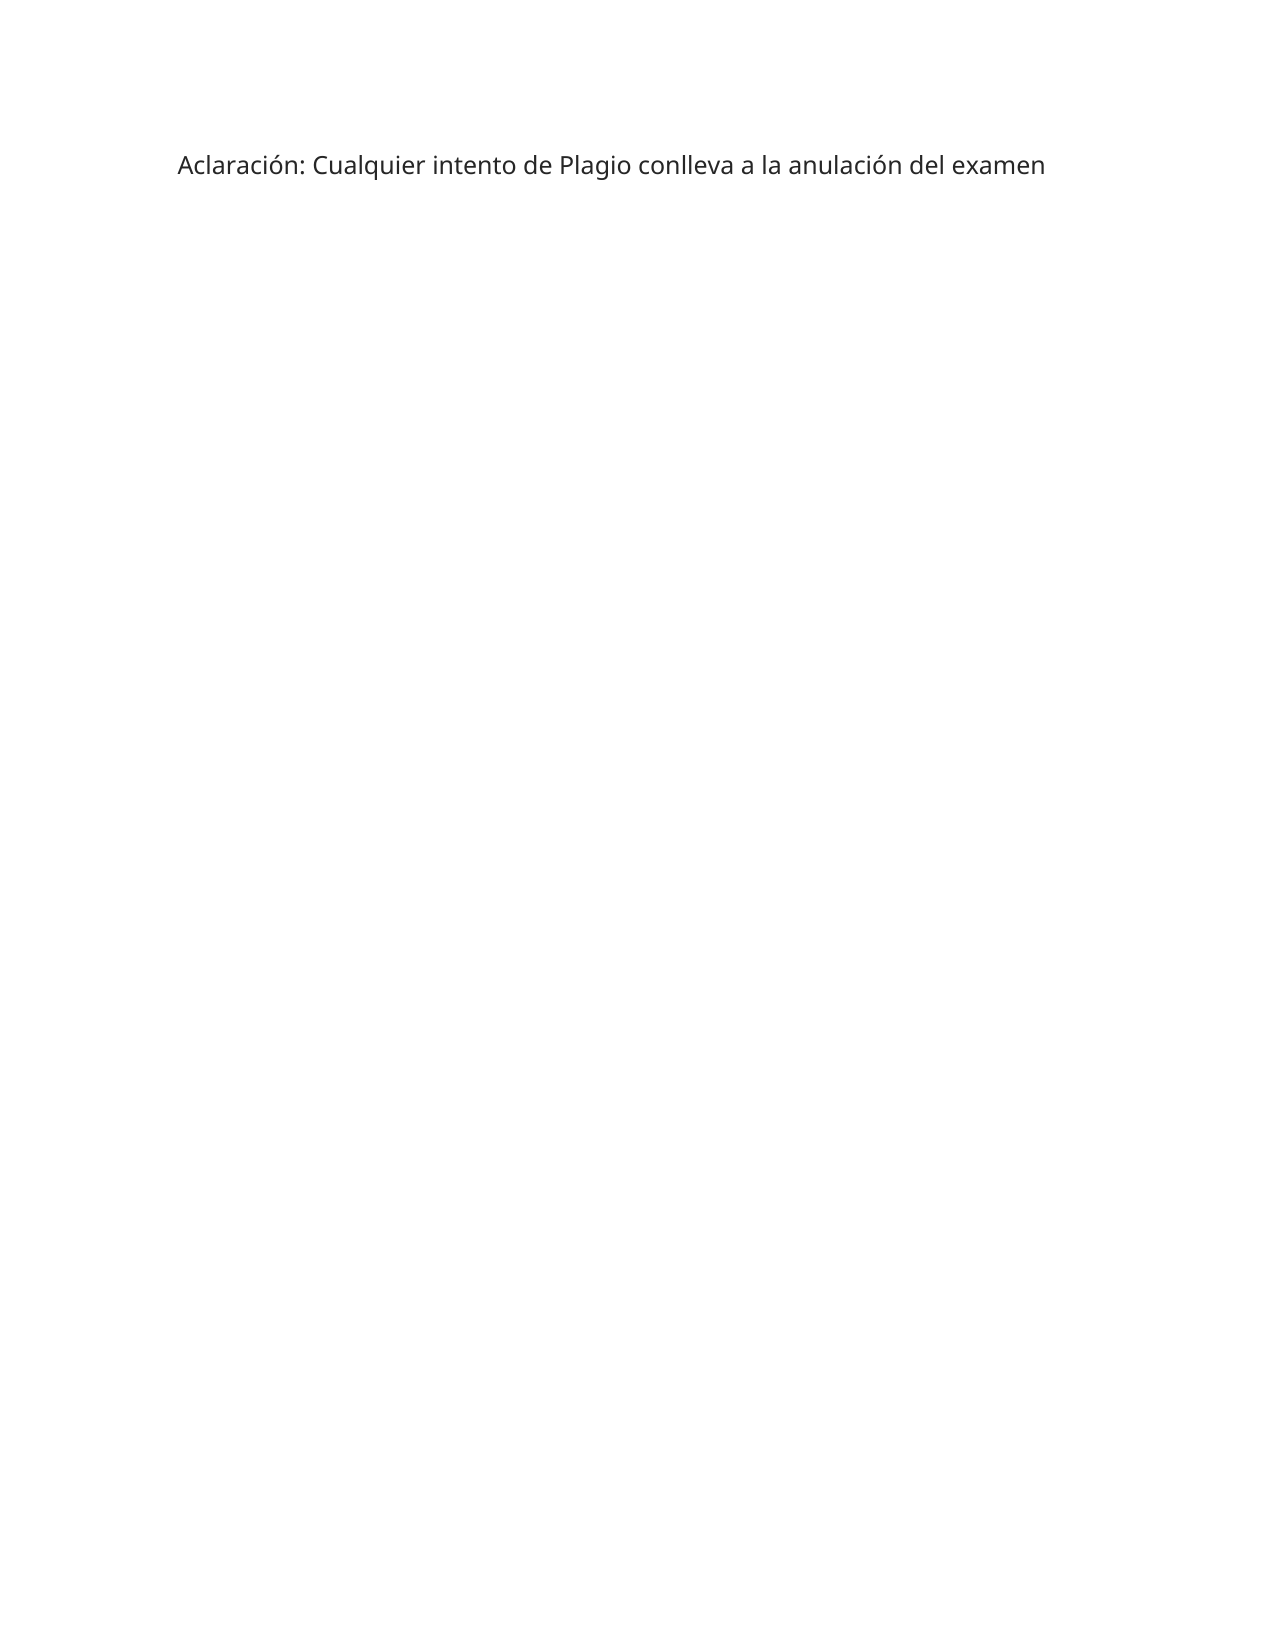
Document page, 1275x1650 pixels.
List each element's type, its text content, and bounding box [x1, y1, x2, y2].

text Aclaración: Cualquier intento de Plagio conlleva a la anulación del examen [177, 148, 1098, 182]
